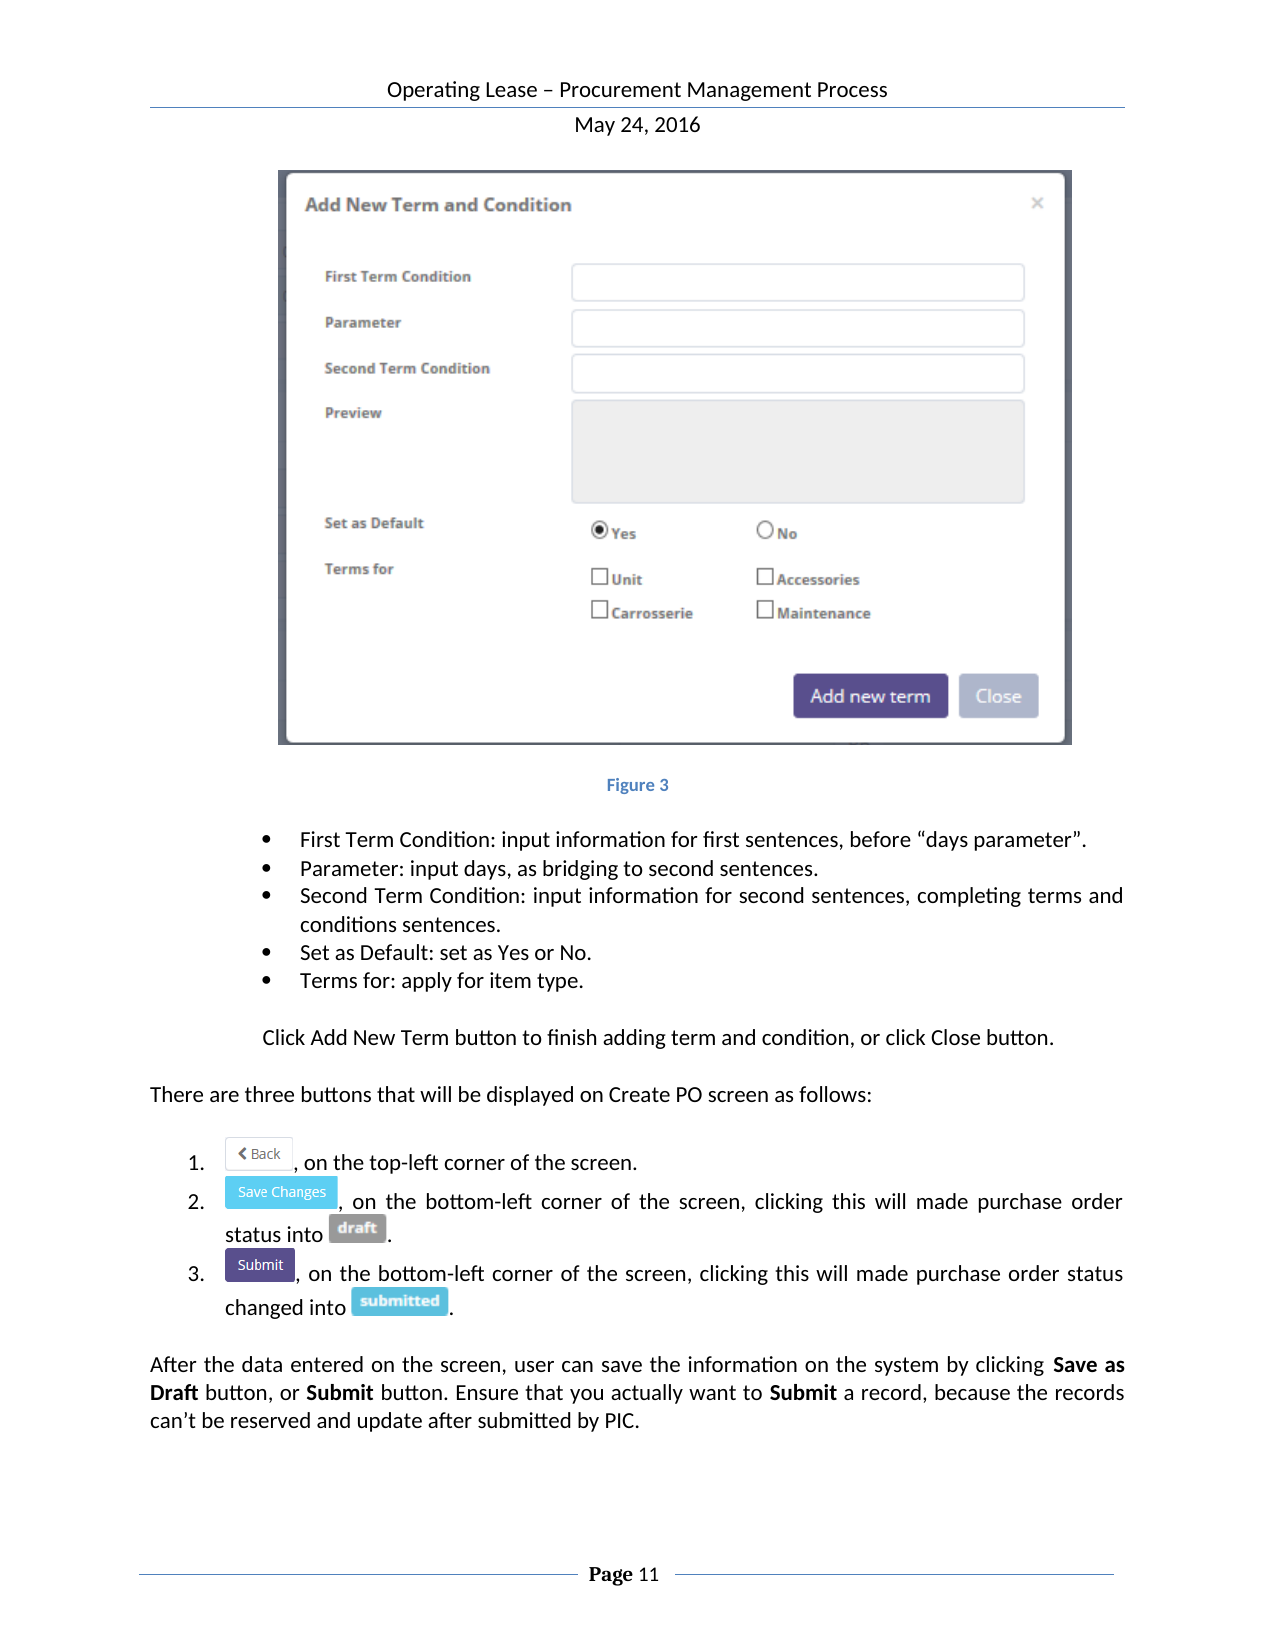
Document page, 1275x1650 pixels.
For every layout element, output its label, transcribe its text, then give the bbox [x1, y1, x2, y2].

picture [278, 170, 1072, 745]
picture [351, 1287, 449, 1316]
picture [328, 1214, 387, 1243]
list Parameter: input days, as bridging to second sentences. [262, 854, 1125, 882]
list , on the bottom-left corner of the screen, clicking this will made purchase order status into . [187, 1176, 1125, 1249]
list First Term Condition: input information for first sentences, before “days parameter”. [262, 826, 1125, 854]
text After the data entered on the screen, user can save the information on the system by clicking Save as Draft button, or Submit button. Ensure that you actually want to Submit a record, because the records can’t be reserved and update after submitted by PIC. [150, 1350, 1125, 1434]
text Click Add New Term button to finish adding term and condition, or click Close button. [262, 1023, 1125, 1051]
picture [225, 1137, 293, 1171]
list Terms for: apply for item type. [262, 966, 1125, 994]
picture [225, 1248, 295, 1282]
list Second Term Condition: input information for second sentences, completing terms and conditions sentences. [262, 882, 1125, 938]
list , on the top-left corner of the screen. [187, 1137, 1125, 1176]
picture [225, 1176, 338, 1209]
text There are three buttons that will be displayed on Create PO screen as follows: [150, 1080, 1125, 1108]
list Set as Default: set as Yes or No. [262, 938, 1125, 966]
list , on the bottom-left corner of the screen, clicking this will made purchase order status changed into . [187, 1249, 1125, 1321]
